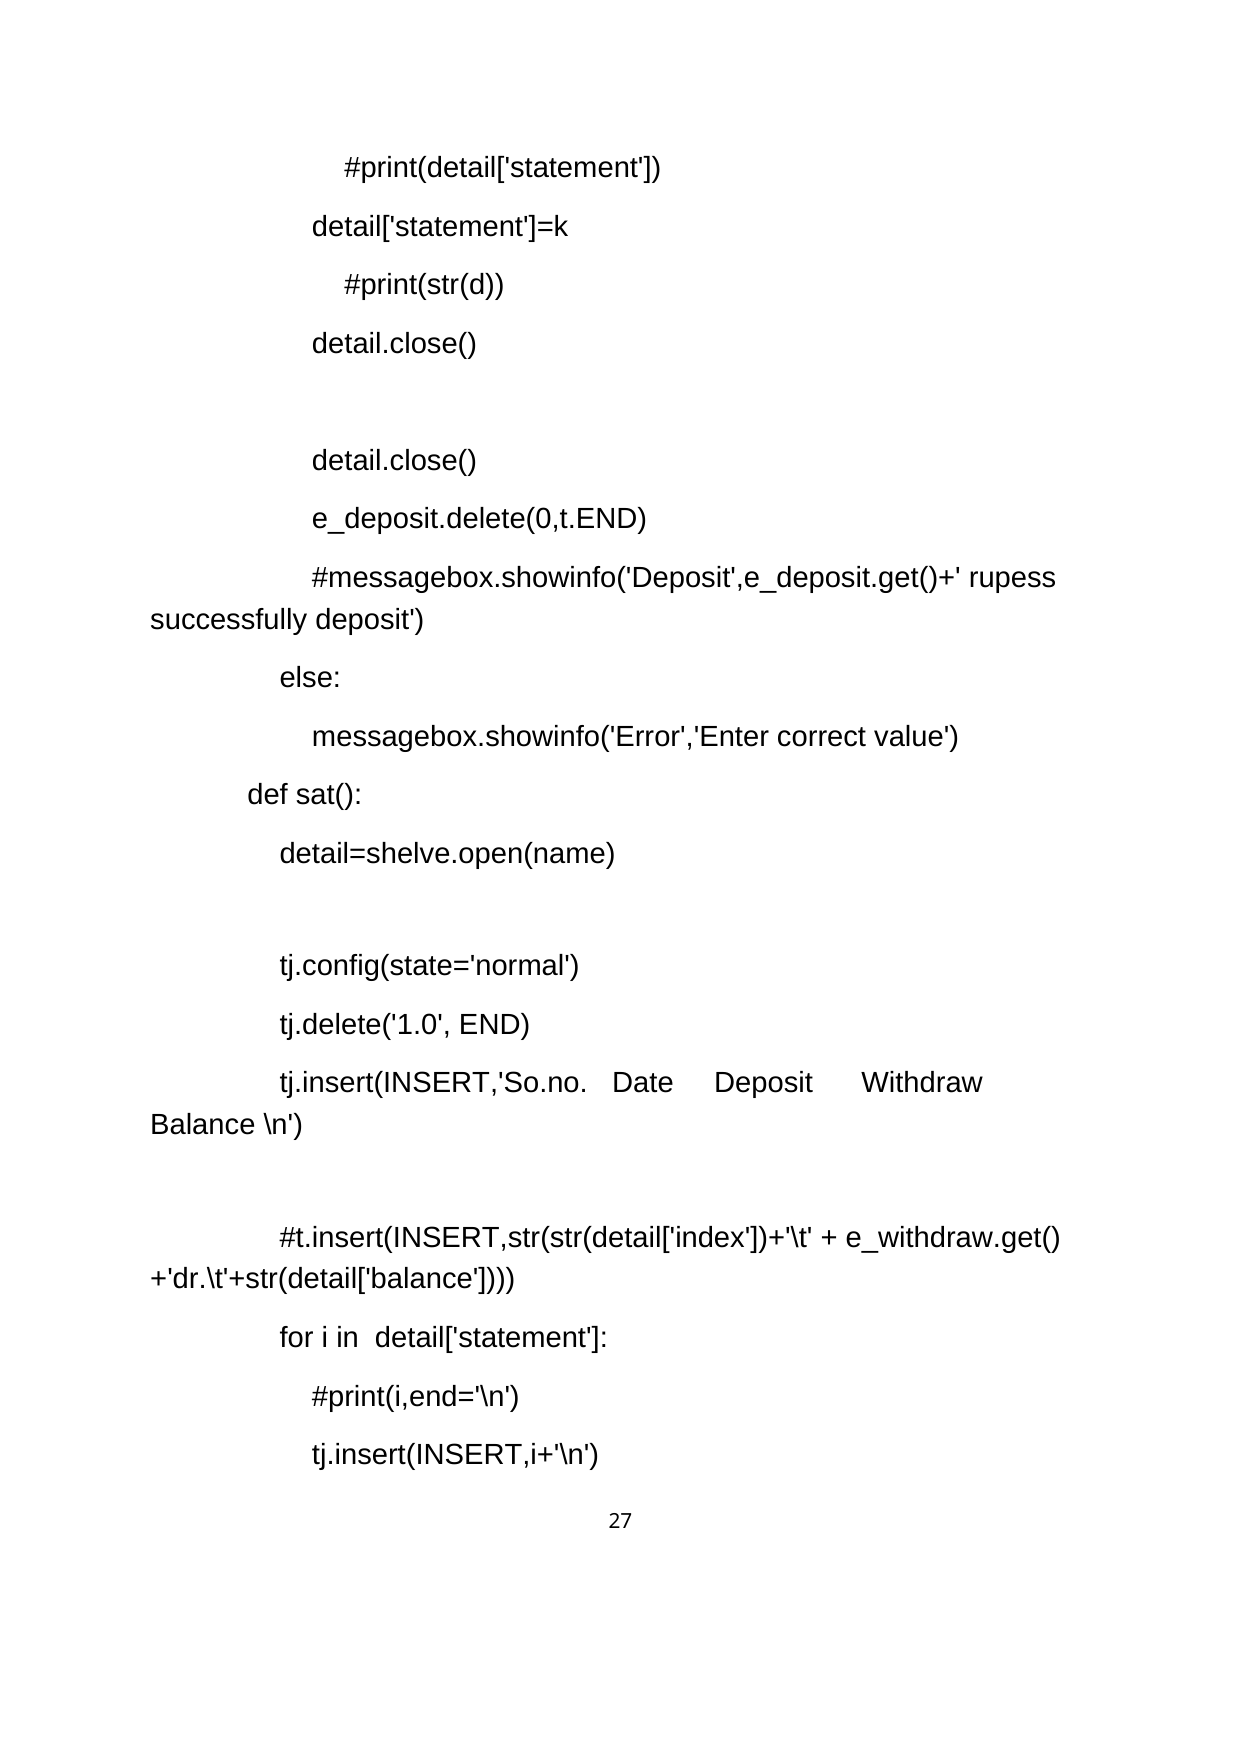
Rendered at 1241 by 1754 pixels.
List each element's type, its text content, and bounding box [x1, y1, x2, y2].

text for i in detail['statement']: [150, 1320, 1090, 1353]
text #print(detail['statement']) [150, 150, 1090, 183]
text detail.close() [150, 326, 1090, 359]
text #print(str(d)) [150, 267, 1090, 301]
text detail['statement']=k [150, 208, 1090, 242]
text #print(i,end='\n') [150, 1378, 1090, 1412]
text messagebox.showinfo('Error','Enter correct value') [150, 719, 1090, 752]
text e_deposit.delete(0,t.END) [150, 501, 1090, 535]
text tj.delete('1.0', END) [150, 1007, 1090, 1040]
text detail.close() [150, 443, 1090, 476]
text else: [150, 660, 1090, 694]
text tj.insert(INSERT,i+'\n') [150, 1437, 1090, 1471]
text #t.insert(INSERT,str(str(detail['index'])+'\t' + e_withdraw.get()+'dr.\t'+str(detail['balance']))) [150, 1219, 1090, 1295]
text tj.insert(INSERT,'So.no. Date Deposit Withdraw Balance \n') [150, 1065, 1090, 1141]
text #messagebox.showinfo('Deposit',e_deposit.get()+' rupess successfully deposit') [150, 560, 1090, 635]
text def sat(): [150, 777, 1090, 811]
text tj.config(state='normal') [150, 948, 1090, 982]
text detail=shelve.open(name) [150, 836, 1090, 869]
